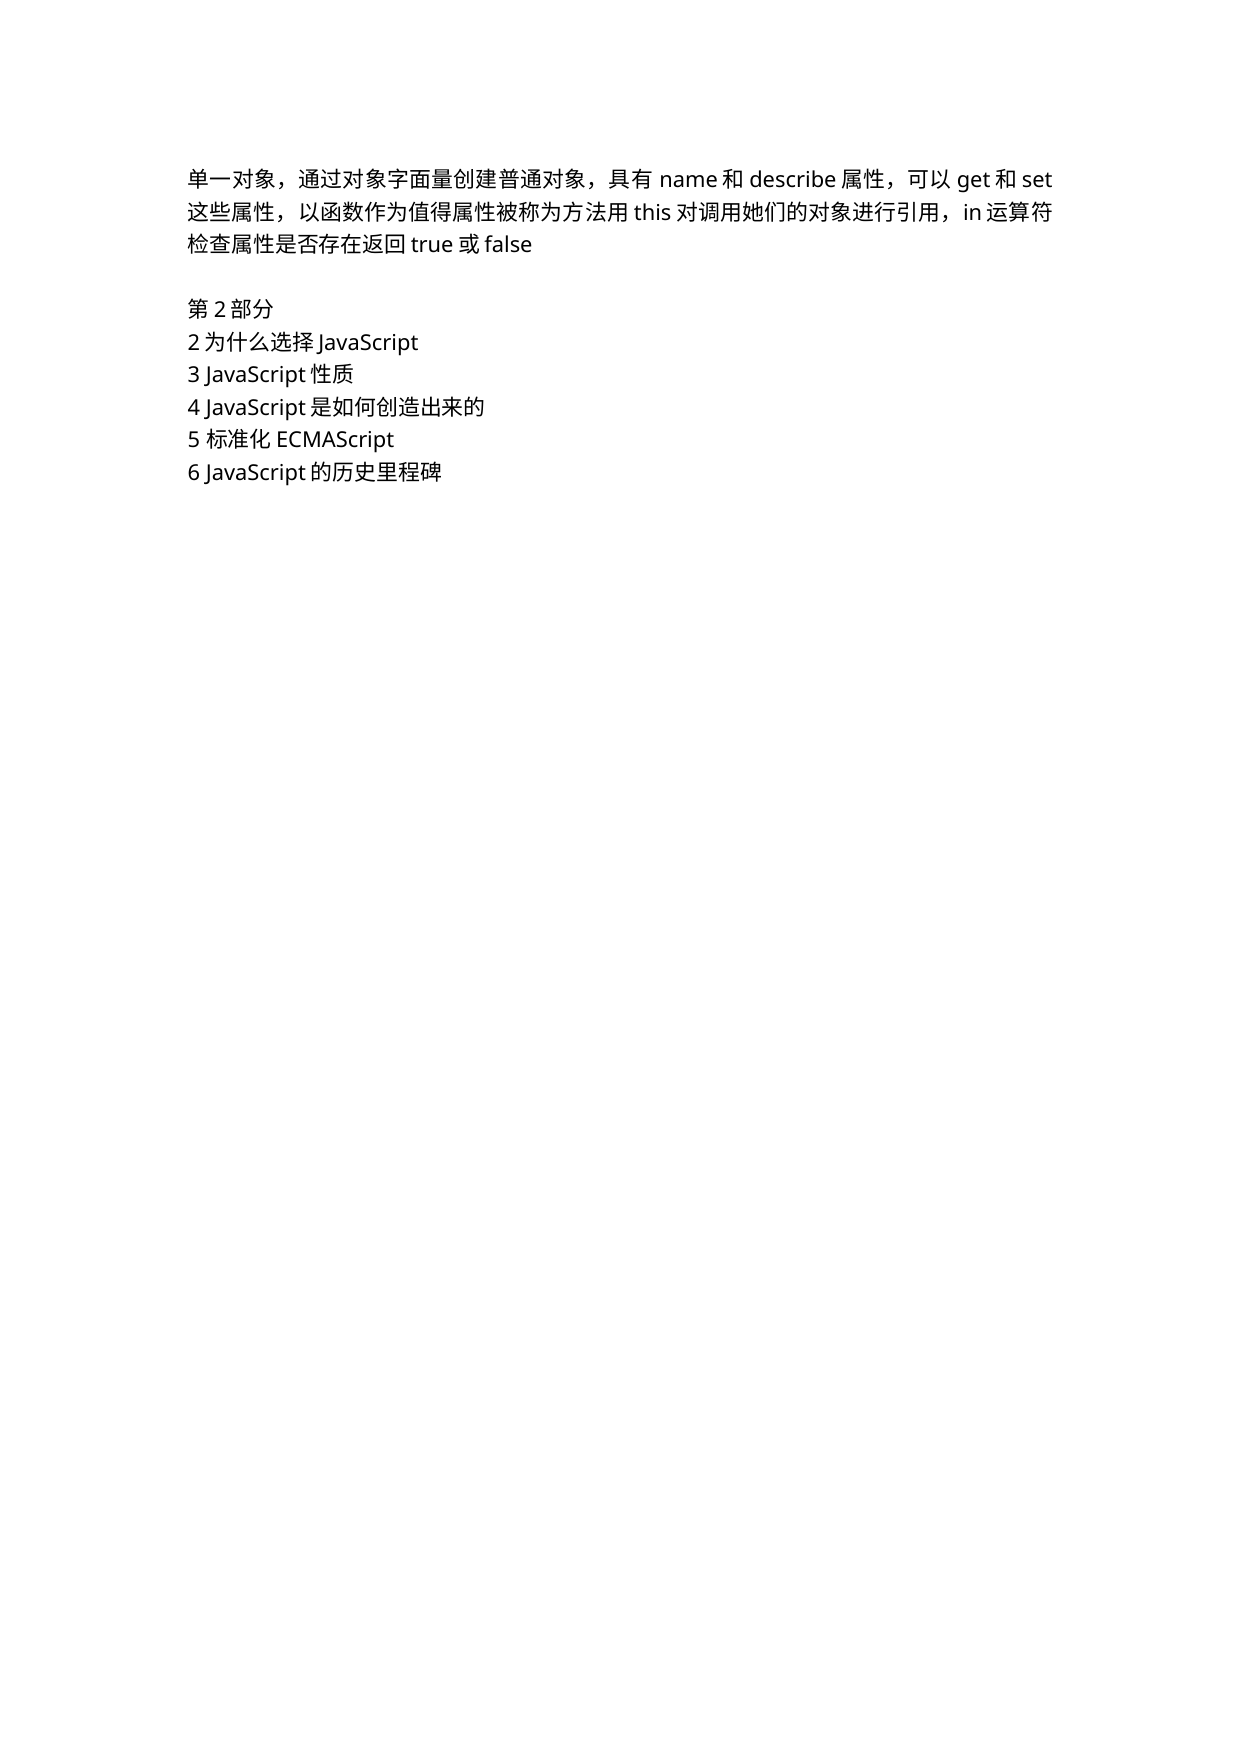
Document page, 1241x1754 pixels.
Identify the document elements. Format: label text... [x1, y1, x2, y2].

text 3 JavaScript性质 [187, 357, 1053, 389]
text 6 JavaScript的历史里程碑 [187, 454, 1053, 487]
text 4 JavaScript是如何创造出来的 [187, 389, 1053, 422]
text 5 标准化ECMAScript [187, 422, 1053, 454]
text 2为什么选择JavaScript [187, 324, 1053, 357]
text 第2部分 [187, 292, 1053, 324]
text 单一对象，通过对象字面量创建普通对象，具有name和describe属性，可以get和set这些属性，以函数作为值得属性被称为方法用this对调用她们的对象进行引用，in运算符检查属性是否存在返回true或false [187, 162, 1053, 259]
